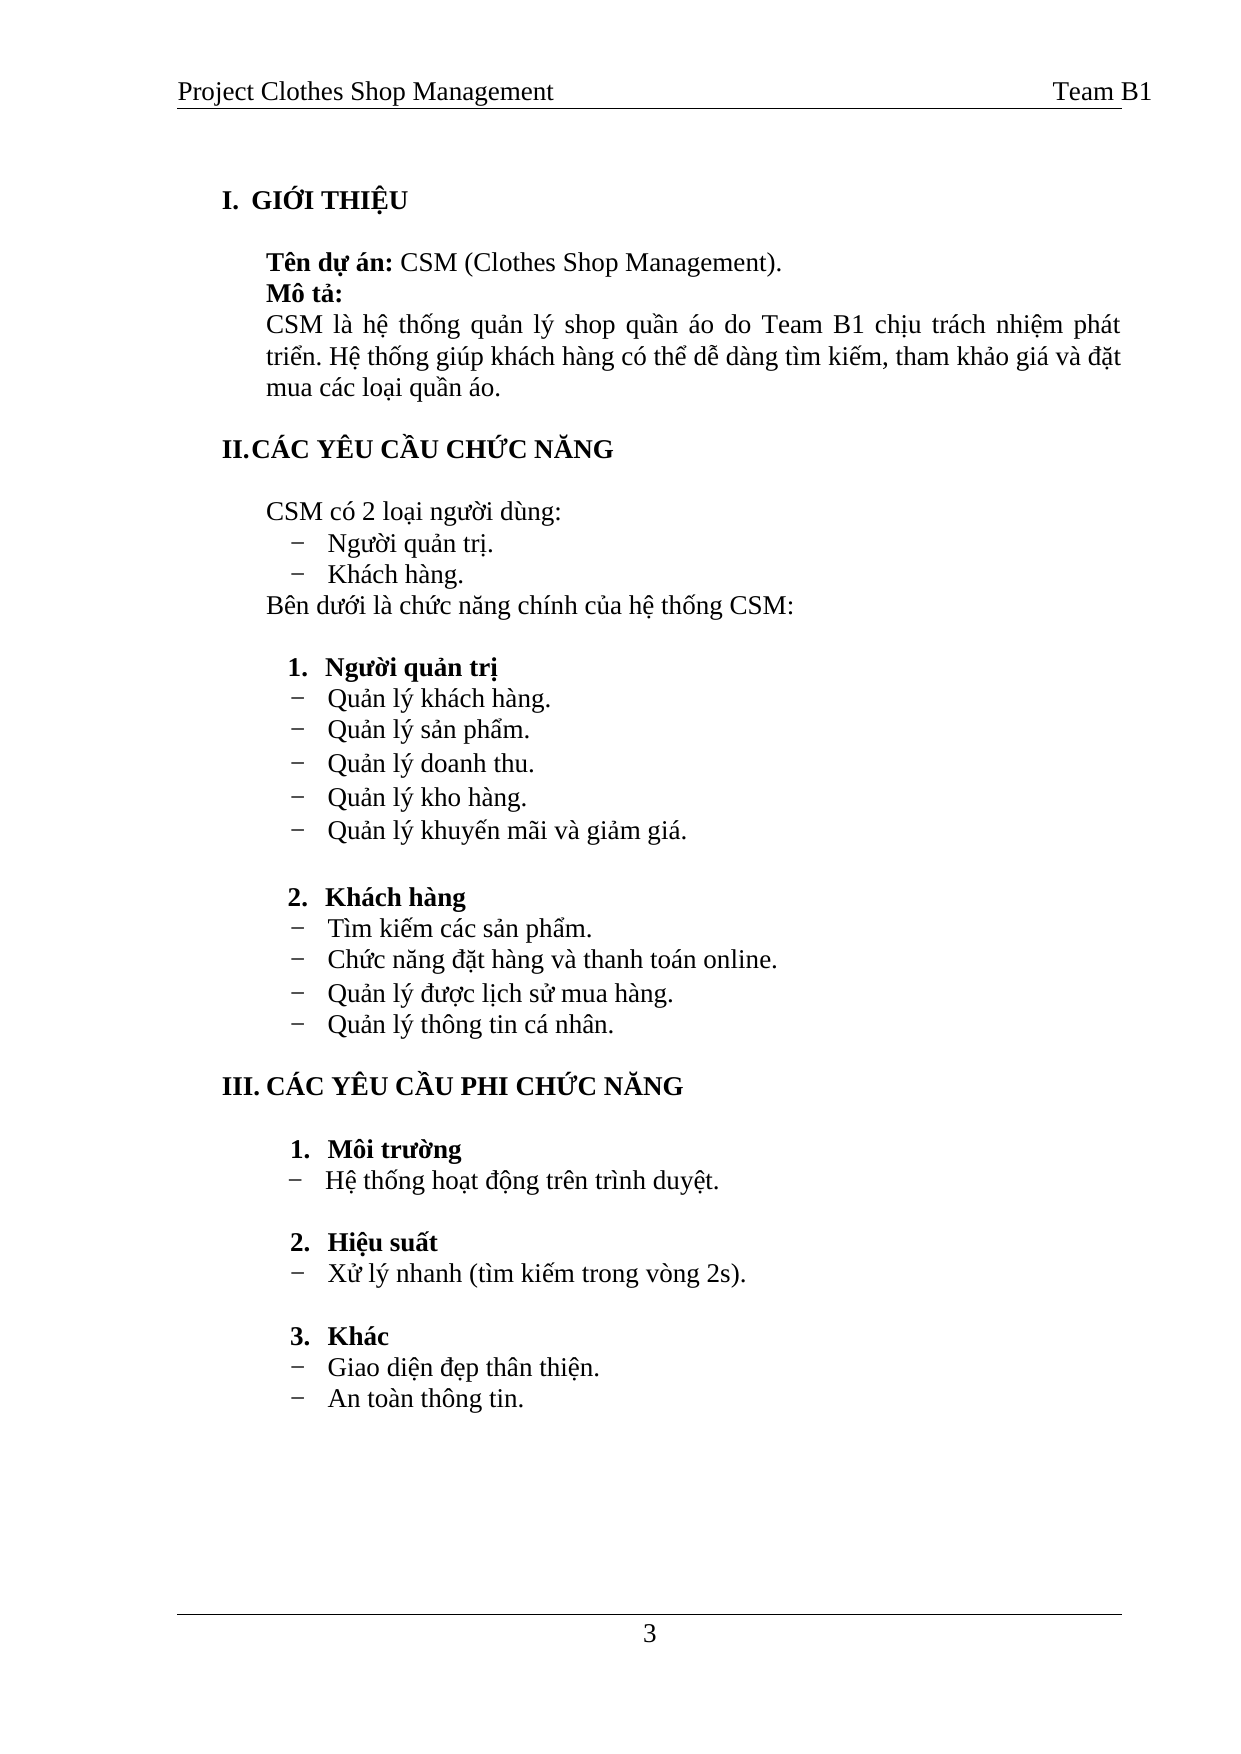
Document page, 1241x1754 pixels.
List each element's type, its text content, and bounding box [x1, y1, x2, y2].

list Tên dự án: CSM (Clothes Shop Management). [266, 246, 1122, 277]
list Khách hàng [287, 881, 1122, 912]
list Tìm kiếm các sản phẩm. [290, 912, 1122, 943]
list Bên dưới là chức năng chính của hệ thống CSM: [266, 589, 1122, 620]
list CSM có 2 loại người dùng: [266, 496, 1122, 527]
list Quản lý được lịch sử mua hàng. [290, 977, 1122, 1008]
list Khách hàng. [290, 558, 1122, 589]
list Quản lý sản phẩm. [290, 713, 1122, 745]
list Giao diện đẹp thân thiện. [290, 1351, 1122, 1382]
list CSM là hệ thống quản lý shop quần áo do Team B1 chịu trách nhiệm phát triển. Hệ thống giúp khách hàng có thể dễ dàng tìm kiếm, tham khảo giá và đặt mua các loại quần áo. [266, 309, 1122, 402]
list Người quản trị. [290, 527, 1122, 558]
list Khác [290, 1320, 1122, 1351]
list Chức năng đặt hàng và thanh toán online. [290, 943, 1122, 975]
list GIỚI THIỆU [222, 184, 1122, 215]
list Quản lý doanh thu. [290, 747, 1122, 778]
list CÁC YÊU CẦU CHỨC NĂNG [222, 433, 1122, 464]
list CÁC YÊU CẦU PHI CHỨC NĂNG [222, 1071, 1122, 1102]
list Quản lý khách hàng. [290, 682, 1122, 713]
list Quản lý kho hàng. [290, 781, 1122, 812]
list Mô tả: [266, 277, 1122, 309]
list Xử lý nhanh (tìm kiếm trong vòng 2s). [290, 1257, 1122, 1288]
list Quản lý khuyến mãi và giảm giá. [290, 814, 1122, 845]
list Hệ thống hoạt động trên trình duyệt. [287, 1164, 1122, 1195]
list Môi trường [290, 1133, 1122, 1164]
list Hiệu suất [290, 1226, 1122, 1257]
list Người quản trị [287, 651, 1122, 682]
list An toàn thông tin. [290, 1382, 1122, 1413]
list Quản lý thông tin cá nhân. [290, 1008, 1122, 1039]
